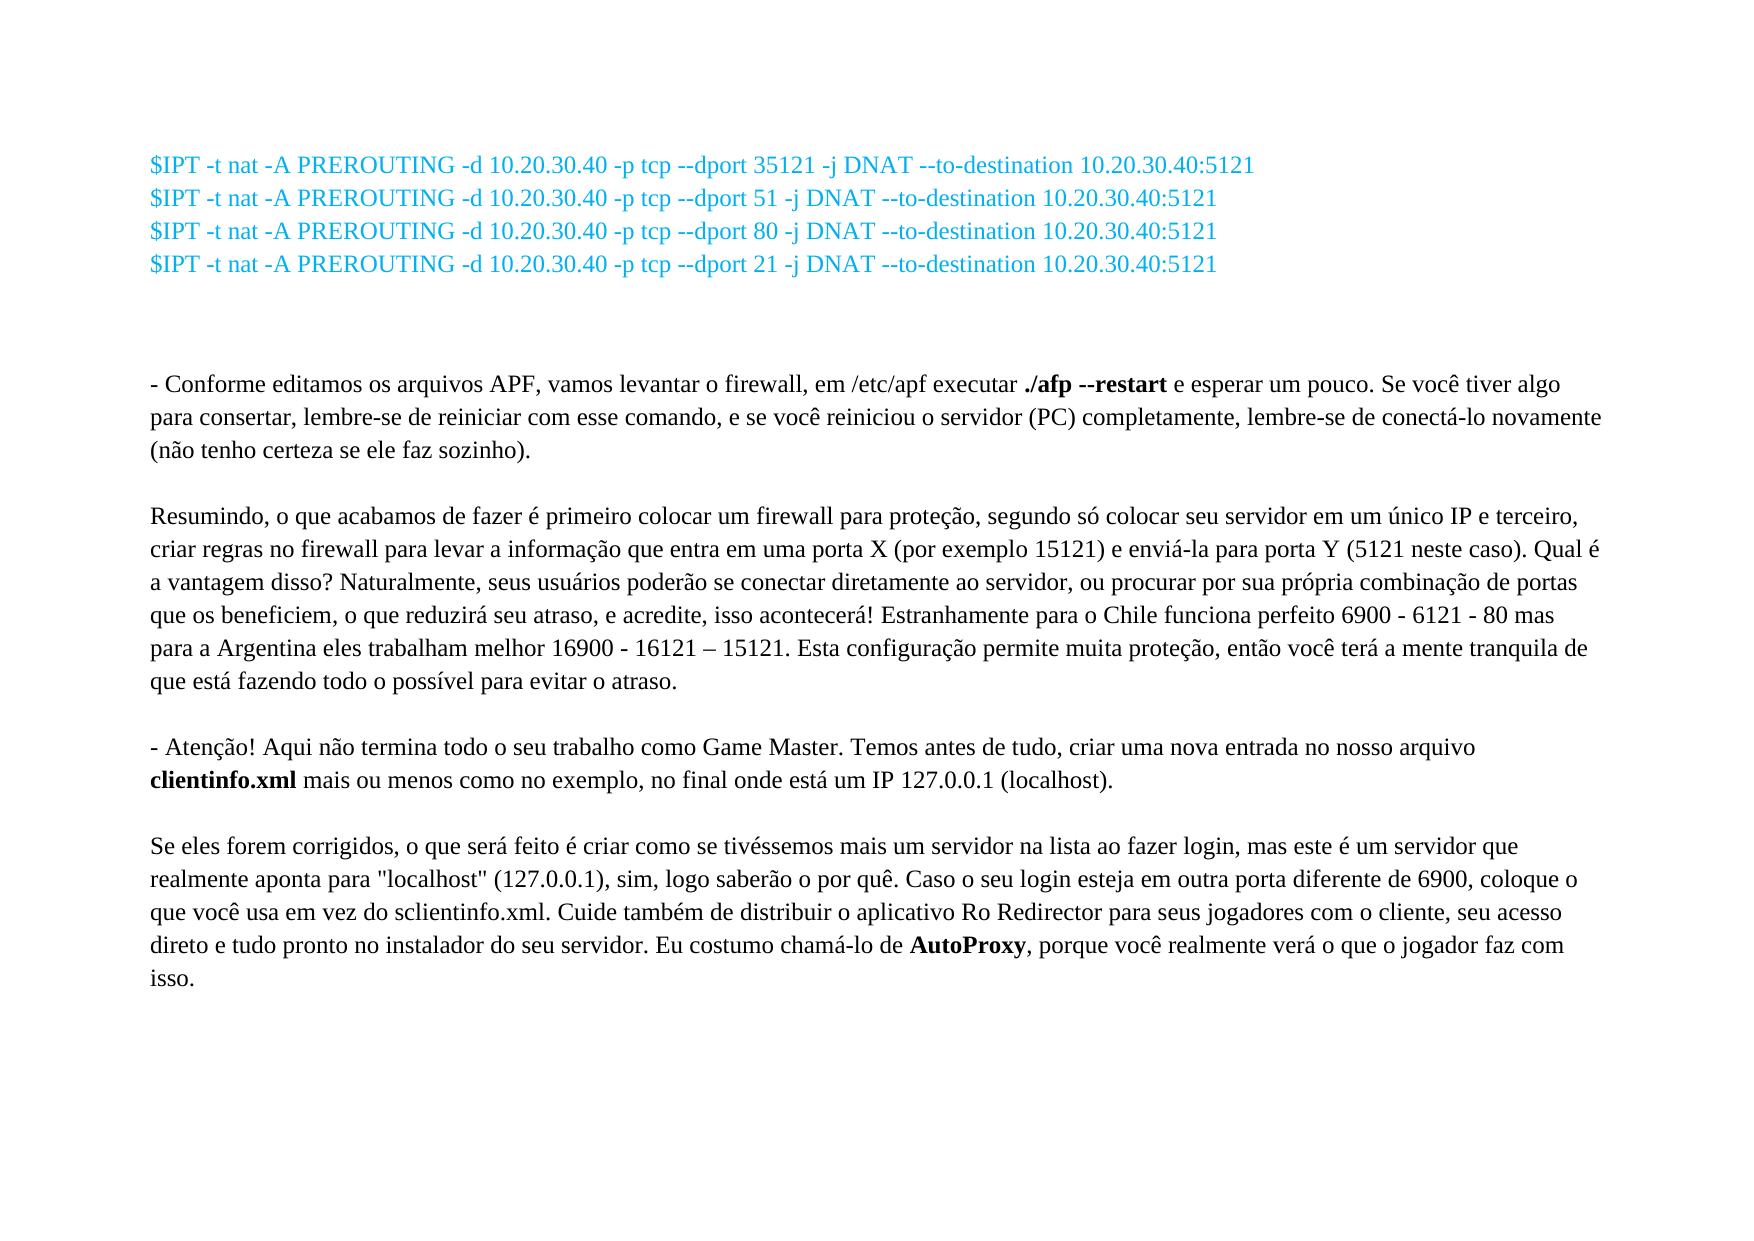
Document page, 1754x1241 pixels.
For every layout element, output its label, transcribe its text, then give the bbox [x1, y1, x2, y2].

text - Conforme editamos os arquivos APF, vamos levantar o firewall, em /etc/apf executar ./afp --restart e esperar um pouco. Se você tiver algo para consertar, lembre-se de reiniciar com esse comando, e se você reiniciou o servidor (PC) completamente, lembre-se de conectá-lo novamente (não tenho certeza se ele faz sozinho). Resumindo, o que acabamos de fazer é primeiro colocar um firewall para proteção, segundo só colocar seu servidor em um único IP e terceiro, criar regras no firewall para levar a informação que entra em uma porta X (por exemplo 15121) e enviá-la para porta Y (5121 neste caso). Qual é a vantagem disso? Naturalmente, seus usuários poderão se conectar diretamente ao servidor, ou procurar por sua própria combinação de portas que os beneficiem, o que reduzirá seu atraso, e acredite, isso acontecerá! Estranhamente para o Chile funciona perfeito 6900 - 6121 - 80 mas para a Argentina eles trabalham melhor 16900 - 16121 – 15121. Esta configuração permite muita proteção, então você terá a mente tranquila de que está fazendo todo o possível para evitar o atraso. - Atenção! Aqui não termina todo o seu trabalho como Game Master. Temos antes de tudo, criar uma nova entrada no nosso arquivo clientinfo.xml mais ou menos como no exemplo, no final onde está um IP 127.0.0.1 (localhost). Se eles forem corrigidos, o que será feito é criar como se tivéssemos mais um servidor na lista ao fazer login, mas este é um servidor que realmente aponta para "localhost" (127.0.0.1), sim, logo saberão o por quê. Caso o seu login esteja em outra porta diferente de 6900, coloque o que você usa em vez do sclientinfo.xml. Cuide também de distribuir o aplicativo Ro Redirector para seus jogadores com o cliente, seu acesso direto e tudo pronto no instalador do seu servidor. Eu costumo chamá-lo de AutoProxy, porque você realmente verá o que o jogador faz com isso. [150, 303, 1604, 992]
picture [431, 157, 436, 167]
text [150, 150, 1604, 278]
picture [431, 256, 436, 266]
picture [431, 223, 436, 233]
picture [431, 190, 436, 200]
